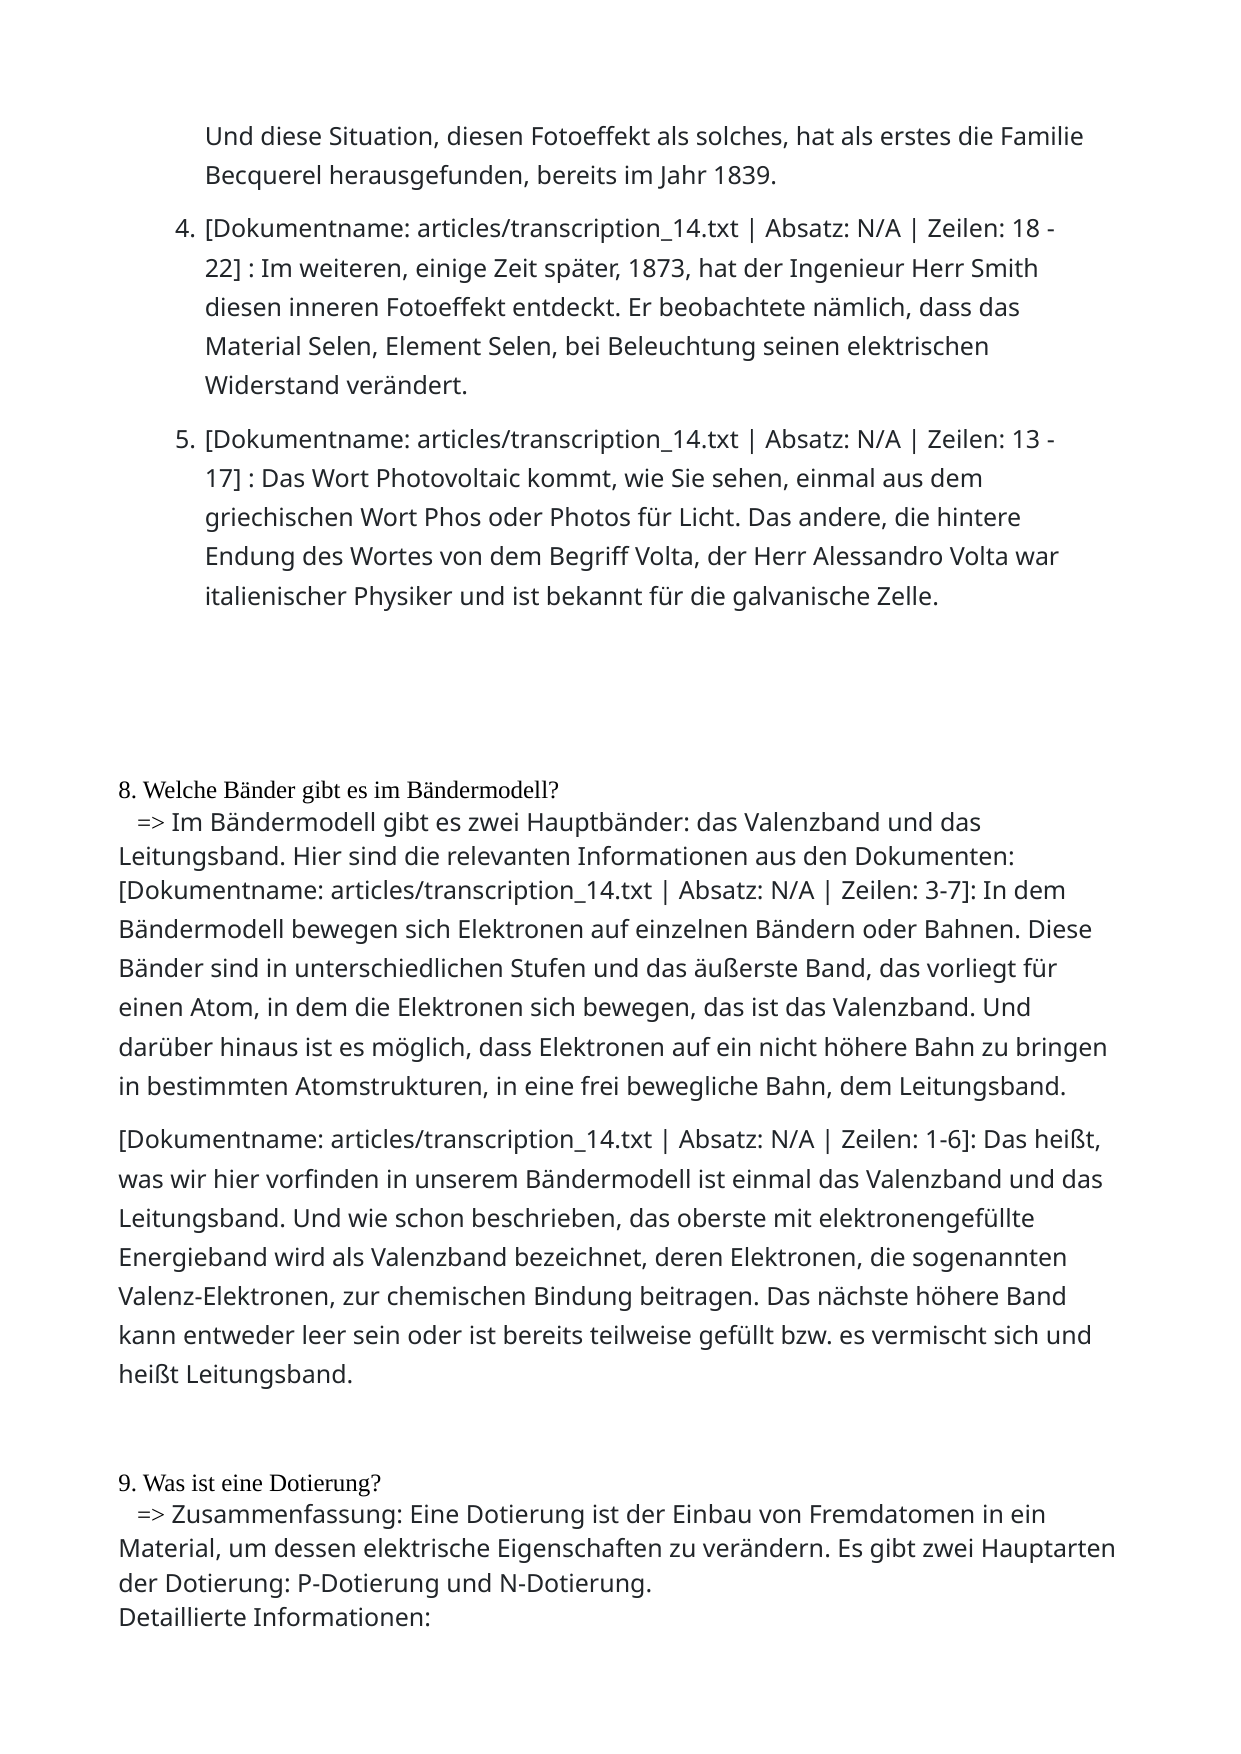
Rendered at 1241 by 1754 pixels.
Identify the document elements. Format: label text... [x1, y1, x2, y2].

list [Dokumentname: articles/transcription_14.txt | Absatz: N/A | Zeilen: 18 - 22] : Im weiteren, einige Zeit später, 1873, hat der Ingenieur Herr Smith diesen inneren Fotoeffekt entdeckt. Er beobachtete nämlich, dass das Material Selen, Element Selen, bei Beleuchtung seinen elektrischen Widerstand verändert. [175, 211, 1109, 402]
text 9. Was ist eine Dotierung? [118, 1468, 1122, 1497]
list [Dokumentname: articles/transcription_14.txt | Absatz: N/A | Zeilen: 13 - 17] : Das Wort Photovoltaic kommt, wie Sie sehen, einmal aus dem griechischen Wort Phos oder Photos für Licht. Das andere, die hintere Endung des Wortes von dem Begriff Volta, der Herr Alessandro Volta war italienischer Physiker und ist bekannt für die galvanische Zelle. [175, 421, 1109, 612]
text [Dokumentname: articles/transcription_14.txt | Absatz: N/A | Zeilen: 3-7]: In dem Bändermodell bewegen sich Elektronen auf einzelnen Bändern oder Bahnen. Diese Bänder sind in unterschiedlichen Stufen und das äußerste Band, das vorliegt für einen Atom, in dem die Elektronen sich bewegen, das ist das Valenzband. Und darüber hinaus ist es möglich, dass Elektronen auf ein nicht höhere Bahn zu bringen in bestimmten Atomstrukturen, in eine frei bewegliche Bahn, dem Leitungsband. [118, 872, 1122, 1102]
text 8. Welche Bänder gibt es im Bändermodell? [118, 776, 1122, 804]
text => Zusammenfassung: Eine Dotierung ist der Einbau von Fremdatomen in ein Material, um dessen elektrische Eigenschaften zu verändern. Es gibt zwei Hauptarten der Dotierung: P-Dotierung und N-Dotierung. [118, 1497, 1122, 1599]
text Detaillierte Informationen: [118, 1599, 1122, 1633]
text => Im Bändermodell gibt es zwei Hauptbänder: das Valenzband und das Leitungsband. Hier sind die relevanten Informationen aus den Dokumenten: [118, 804, 1122, 872]
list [175, 118, 1109, 191]
text [Dokumentname: articles/transcription_14.txt | Absatz: N/A | Zeilen: 1-6]: Das heißt, was wir hier vorfinden in unserem Bändermodell ist einmal das Valenzband und das Leitungsband. Und wie schon beschrieben, das oberste mit elektronengefüllte Energieband wird als Valenzband bezeichnet, deren Elektronen, die sogenannten Valenz-Elektronen, zur chemischen Bindung beitragen. Das nächste höhere Band kann entweder leer sein oder ist bereits teilweise gefüllt bzw. es vermischt sich und heißt Leitungsband. [118, 1122, 1122, 1391]
